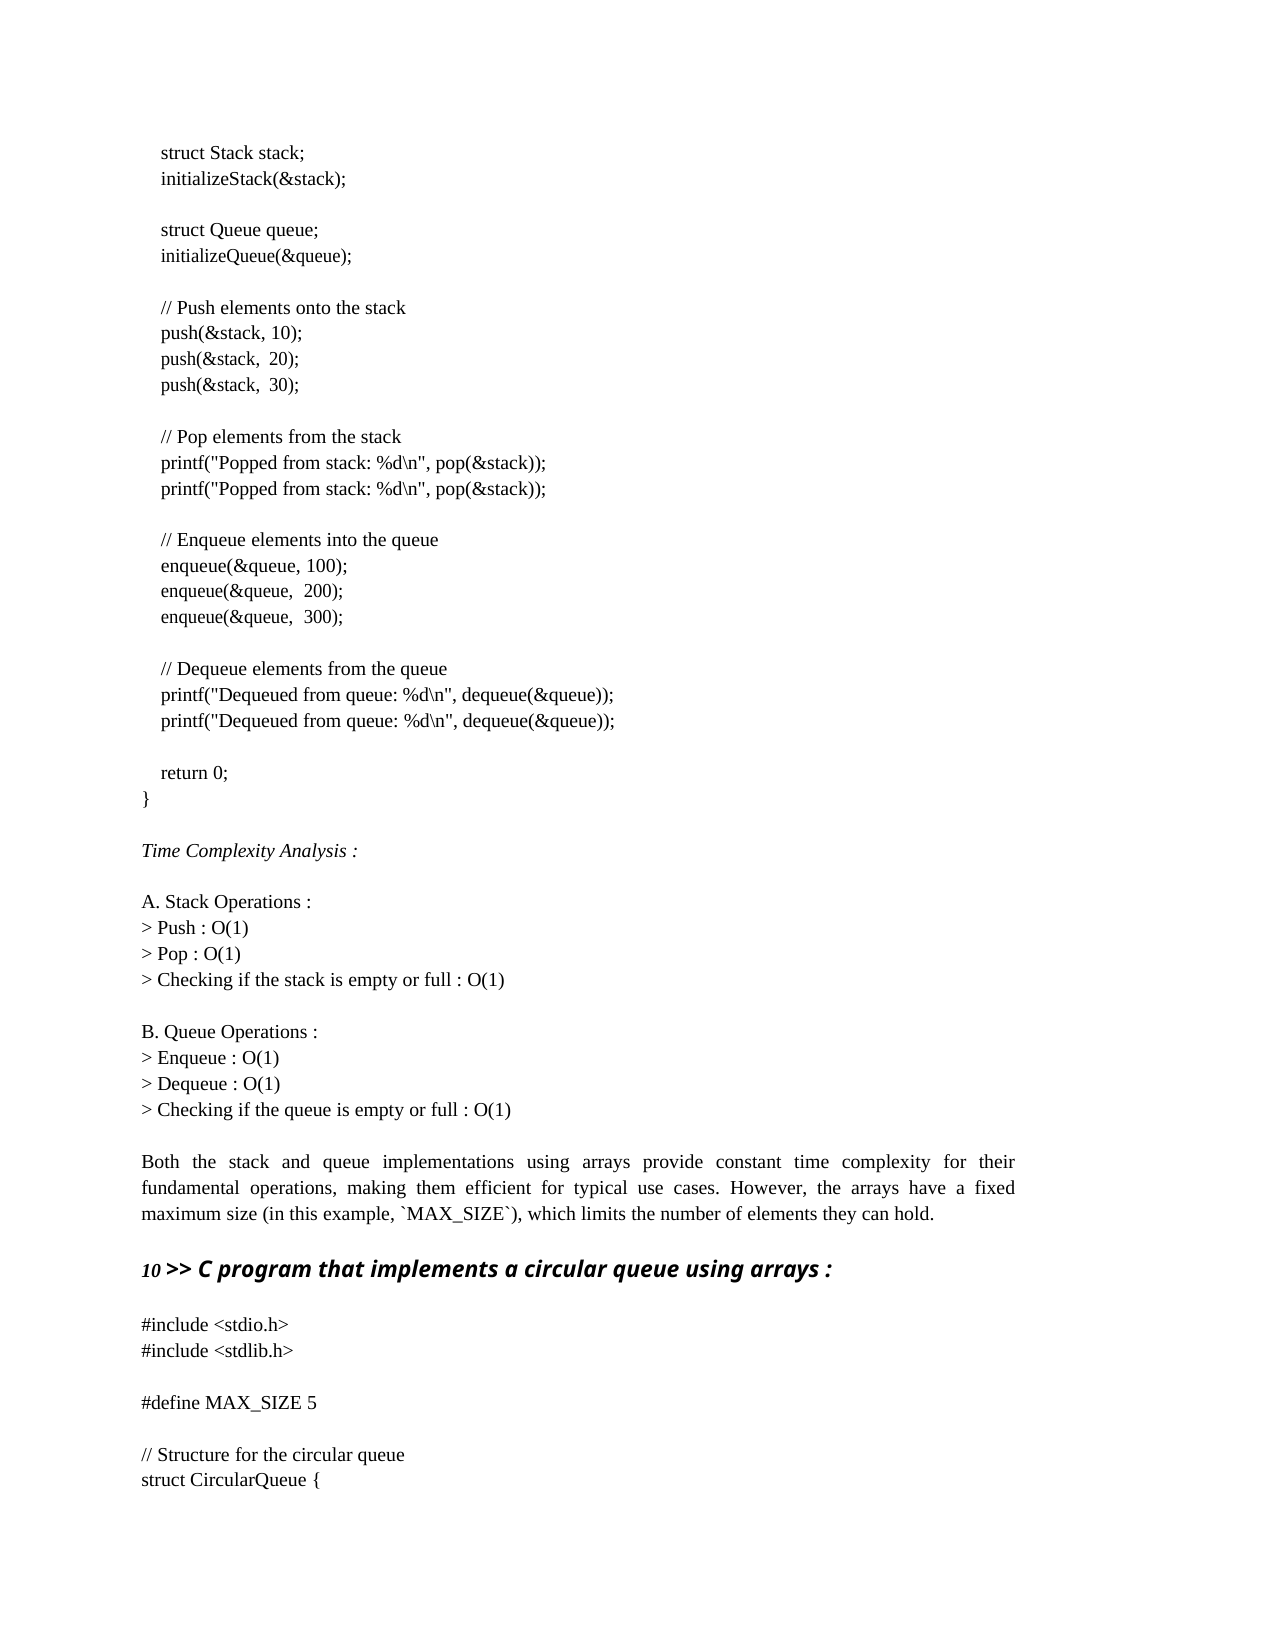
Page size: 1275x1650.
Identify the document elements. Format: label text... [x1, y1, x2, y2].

text printf("Dequeued from queue: %d\n", dequeue(&queue)); printf("Dequeued from queue: %d\n", dequeue(&queue)); [161, 683, 616, 732]
text #define MAX_SIZE 5 [141, 1391, 1096, 1413]
text struct Queue queue; initializeQueue(&queue); [161, 218, 429, 267]
text #include <stdio.h> #include <stdlib.h> [141, 1313, 294, 1362]
list Checking if the queue is empty or full : O(1) [141, 1098, 1096, 1121]
list Stack Operations : [141, 890, 1096, 913]
text struct Stack stack; initializeStack(&stack); [161, 141, 348, 189]
list Enqueue : O(1) [141, 1046, 1096, 1069]
text Time Complexity Analysis : [141, 838, 1096, 861]
text } [141, 787, 1096, 809]
text // Pop elements from the stack [161, 425, 1096, 448]
text printf("Popped from stack: %d\n", pop(&stack)); printf("Popped from stack: %d\n", pop(&stack)); [161, 451, 653, 499]
text return 0; [161, 761, 1096, 783]
text Both the stack and queue implementations using arrays provide constant time complexity for their fundamental operations, making them efficient for typical use cases. However, the arrays have a fixed maximum size (in this example, `MAX_SIZE`), which limits the number of elements they can hold. [141, 1150, 1016, 1224]
list Checking if the stack is empty or full : O(1) [141, 968, 1096, 991]
text // Enqueue elements into the queue enqueue(&queue, 100); [161, 528, 540, 577]
list Push : O(1) [141, 916, 1096, 939]
text // Dequeue elements from the queue [161, 657, 1096, 680]
list >> C program that implements a circular queue using arrays : [141, 1253, 1096, 1284]
text push(&stack, 20); [161, 347, 1096, 370]
list Pop : O(1) [141, 942, 1096, 965]
text enqueue(&queue, 200); [161, 579, 1096, 602]
list Dequeue : O(1) [141, 1072, 1096, 1095]
text // Push elements onto the stack push(&stack, 10); [161, 296, 429, 344]
text push(&stack, 30); [161, 373, 1096, 396]
text // Structure for the circular queue struct CircularQueue { [141, 1443, 429, 1491]
list Queue Operations : [141, 1020, 1096, 1043]
text enqueue(&queue, 300); [161, 605, 1096, 628]
